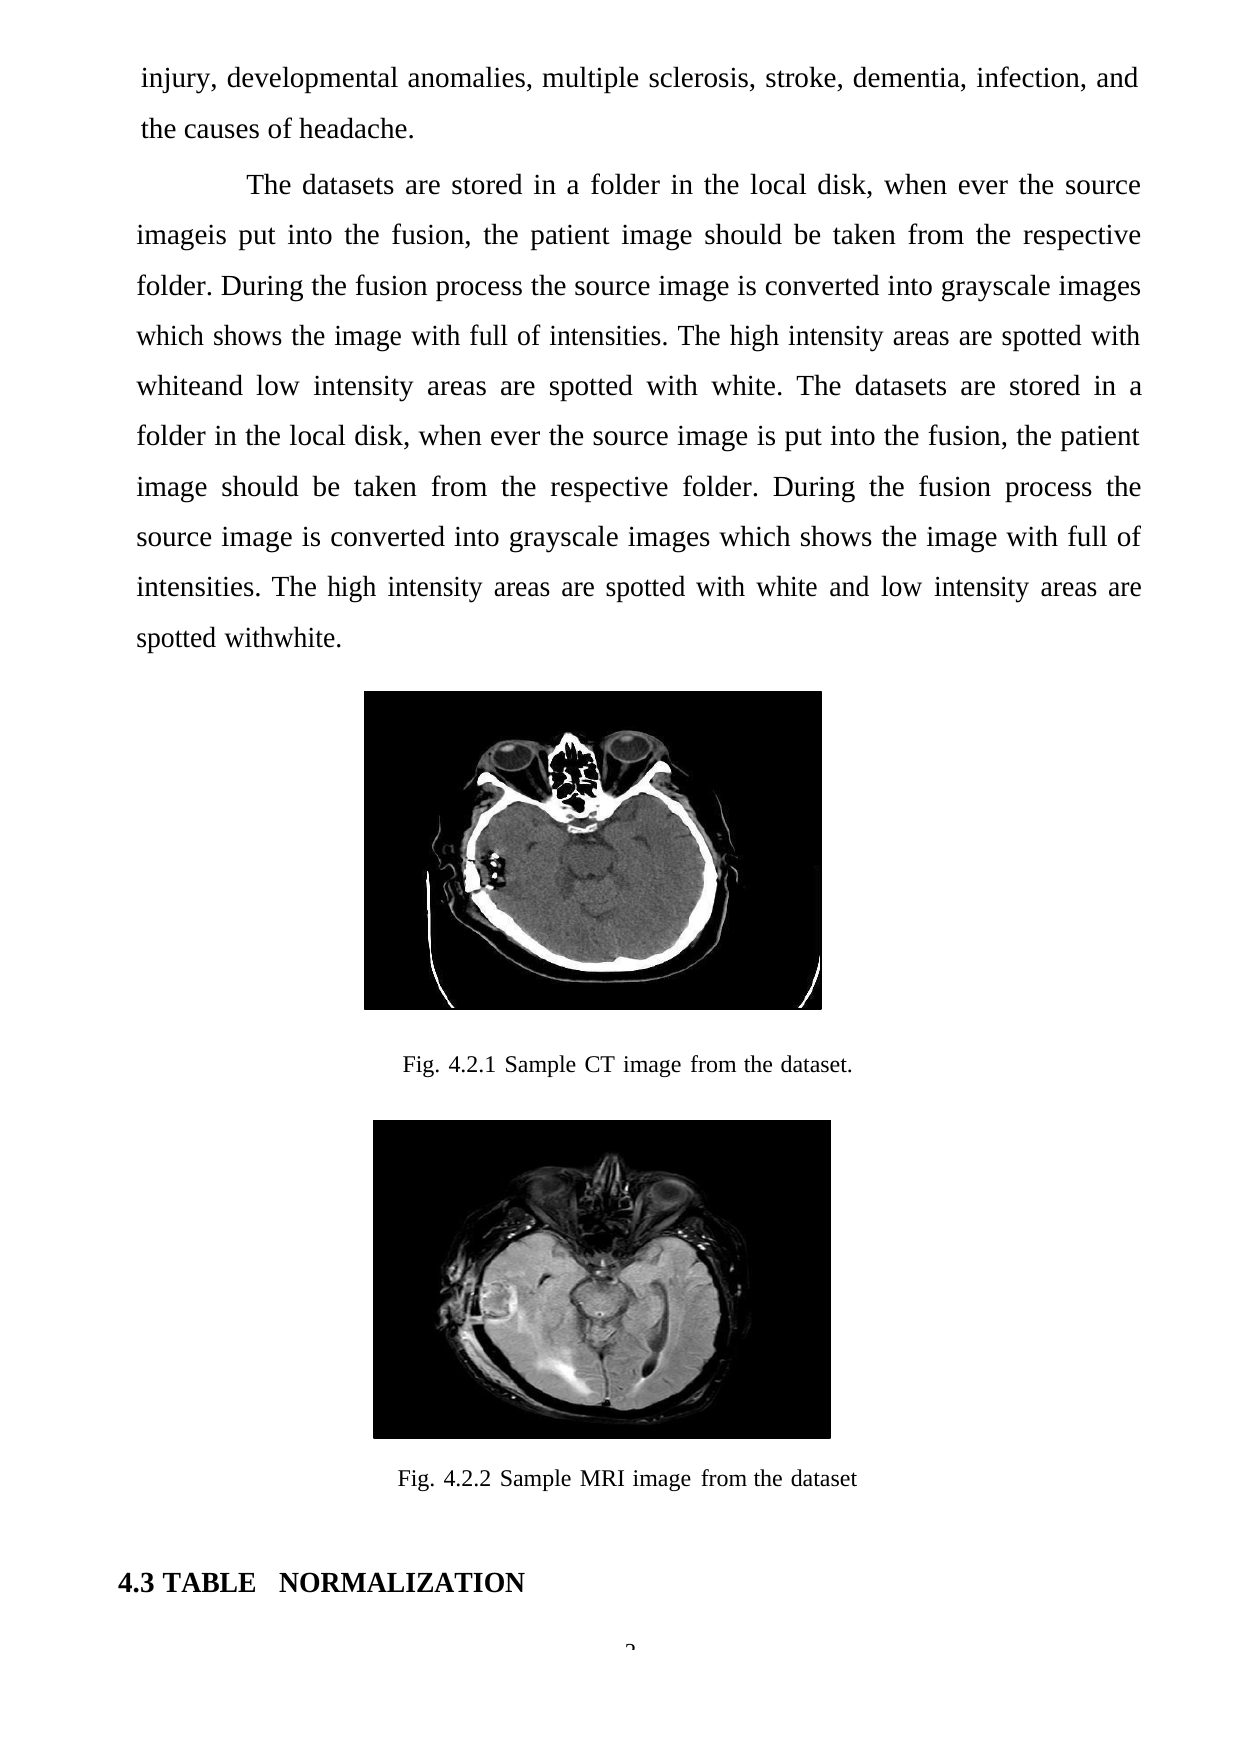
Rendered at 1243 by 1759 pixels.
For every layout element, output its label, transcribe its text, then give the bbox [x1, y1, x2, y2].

picture [365, 692, 820, 1008]
text injury, developmental anomalies, multiple sclerosis, stroke, dementia, infection, and the causes of headache. [141, 61, 1139, 145]
text Fig. 4.2.2 Sample MRI image from the dataset [185, 1463, 1069, 1491]
subtitle TABLE NORMALIZATION [118, 1565, 1224, 1599]
picture [375, 1121, 829, 1437]
text The datasets are stored in a folder in the local disk, when ever the source imageis put into the fusion, the patient image should be taken from the respective folder. During the fusion process the source image is converted into grayscale images which shows the image with full of intensities. The high intensity areas are spotted with whiteand low intensity areas are spotted with white. The datasets are stored in a folder in the local disk, when ever the source image is put into the fusion, the patient image should be taken from the respective folder. During the fusion process the source image is converted into grayscale images which shows the image with full of intensities. The high intensity areas are spotted with white and low intensity areas are spotted withwhite. [136, 167, 1142, 653]
text Fig. 4.2.1 Sample CT image from the dataset. [186, 1049, 1069, 1077]
